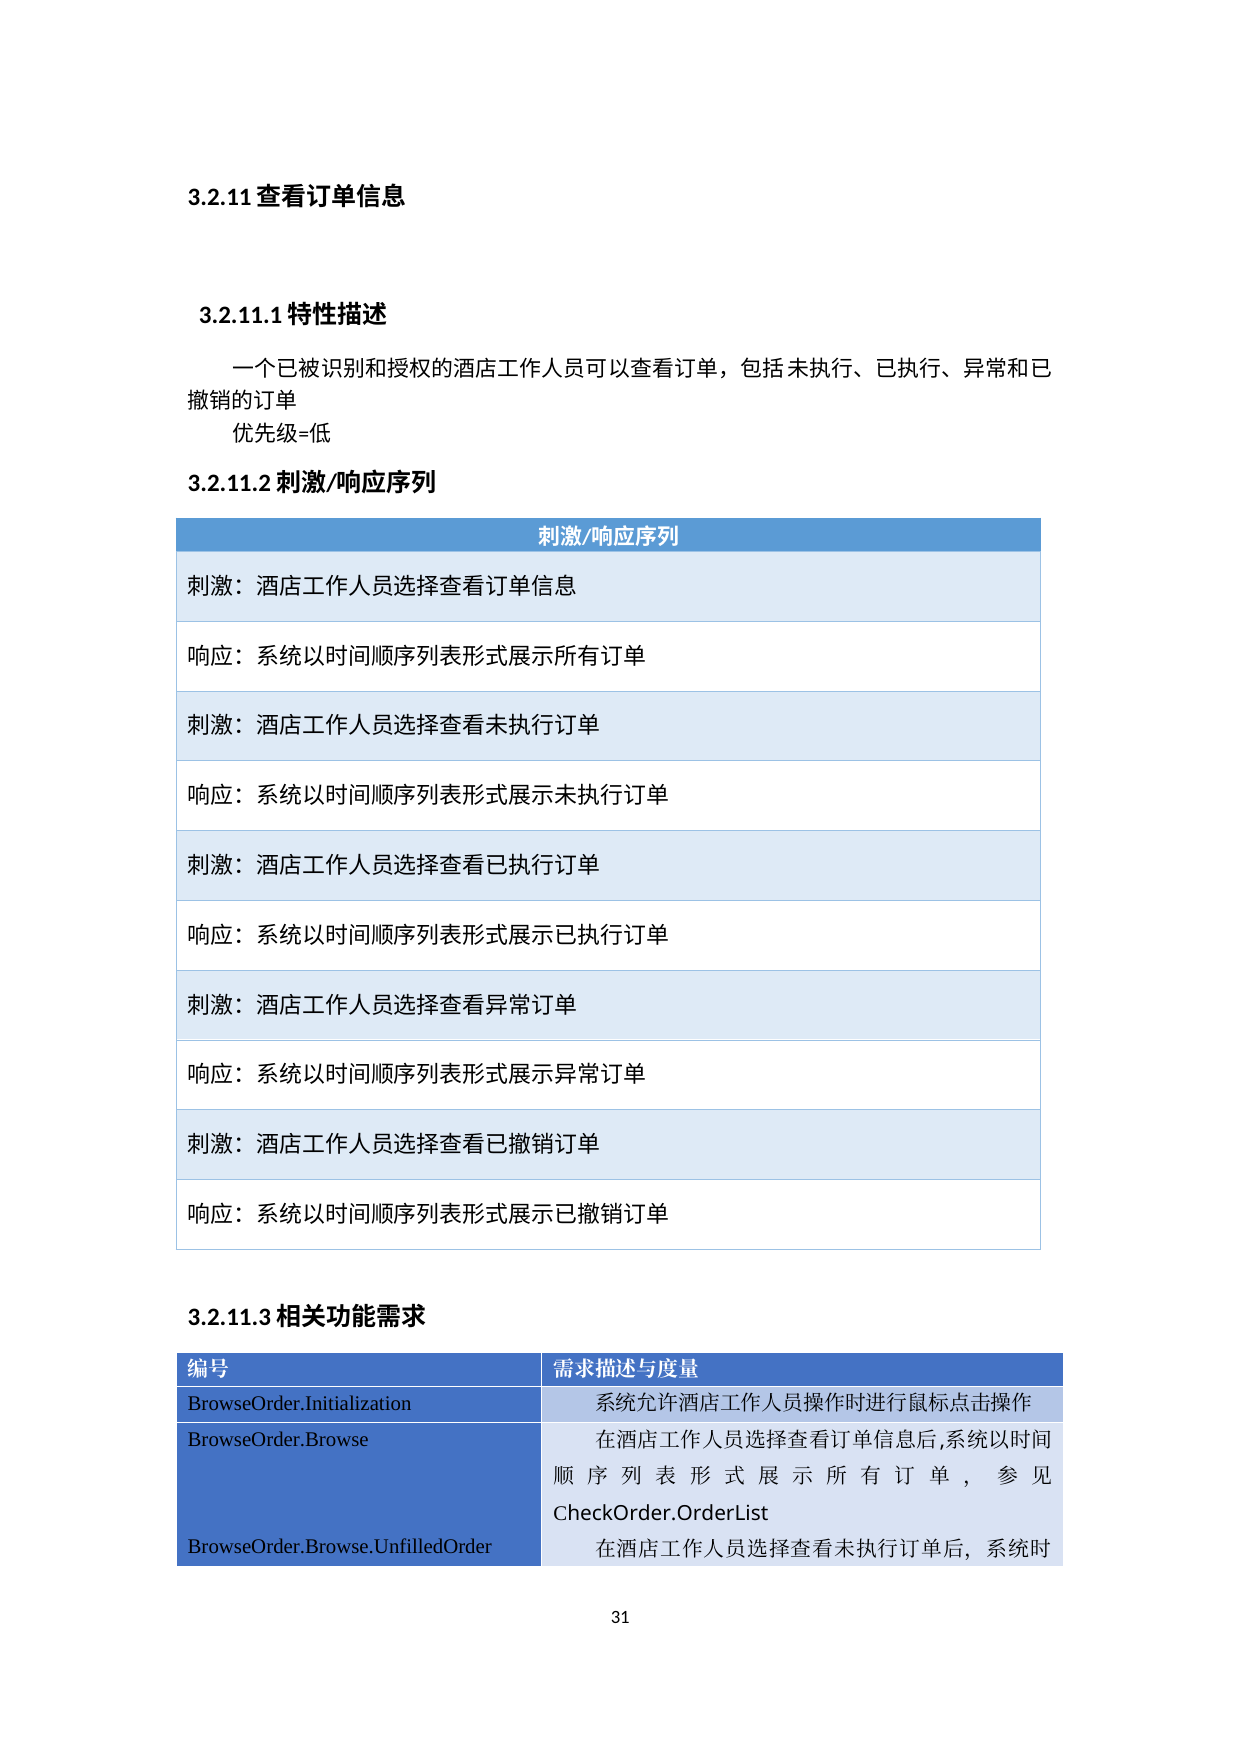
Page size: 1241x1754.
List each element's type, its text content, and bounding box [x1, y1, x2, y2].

table_cell 刺激：酒店工作人员选择查看订单信息 [177, 552, 1040, 621]
table_cell 刺激：酒店工作人员选择查看已执行订单 [177, 831, 1040, 900]
text 优先级=低 [187, 415, 1053, 448]
table_header 编号 [177, 1353, 541, 1386]
table_header 需求描述与度量 [542, 1353, 1063, 1386]
table_cell 刺激：酒店工作人员选择查看已撤销订单 [177, 1110, 1040, 1179]
text 3.2.11.3相关功能需求 [187, 1282, 1053, 1347]
subtitle 3.2.11查看订单信息 [187, 162, 1053, 227]
text 一个已被识别和授权的酒店工作人员可以查看订单，包括未执行、已执行、异常和已撤销的订单 [187, 350, 1053, 415]
table_cell BrowseOrder.Initialization [177, 1387, 541, 1422]
table_cell 刺激：酒店工作人员选择查看未执行订单 [177, 692, 1040, 760]
table_cell 响应：系统以时间顺序列表形式展示所有订单 [177, 622, 1040, 691]
table_cell 响应：系统以时间顺序列表形式展示异常订单 [177, 1041, 1040, 1109]
table_cell 响应：系统以时间顺序列表形式展示已撤销订单 [177, 1180, 1040, 1249]
table_cell 响应：系统以时间顺序列表形式展示未执行订单 [177, 761, 1040, 830]
table_cell 响应：系统以时间顺序列表形式展示已执行订单 [177, 901, 1040, 970]
table_cell 系统允许酒店工作人员操作时进行鼠标点击操作 [542, 1387, 1063, 1422]
table_header 刺激/响应序列 [177, 519, 1040, 551]
text 3.2.11.2刺激/响应序列 [187, 448, 1053, 513]
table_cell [177, 1423, 541, 1566]
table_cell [542, 1423, 1063, 1566]
text 3.2.11.1特性描述 [187, 281, 1053, 346]
table_cell 刺激：酒店工作人员选择查看异常订单 [177, 971, 1040, 1039]
